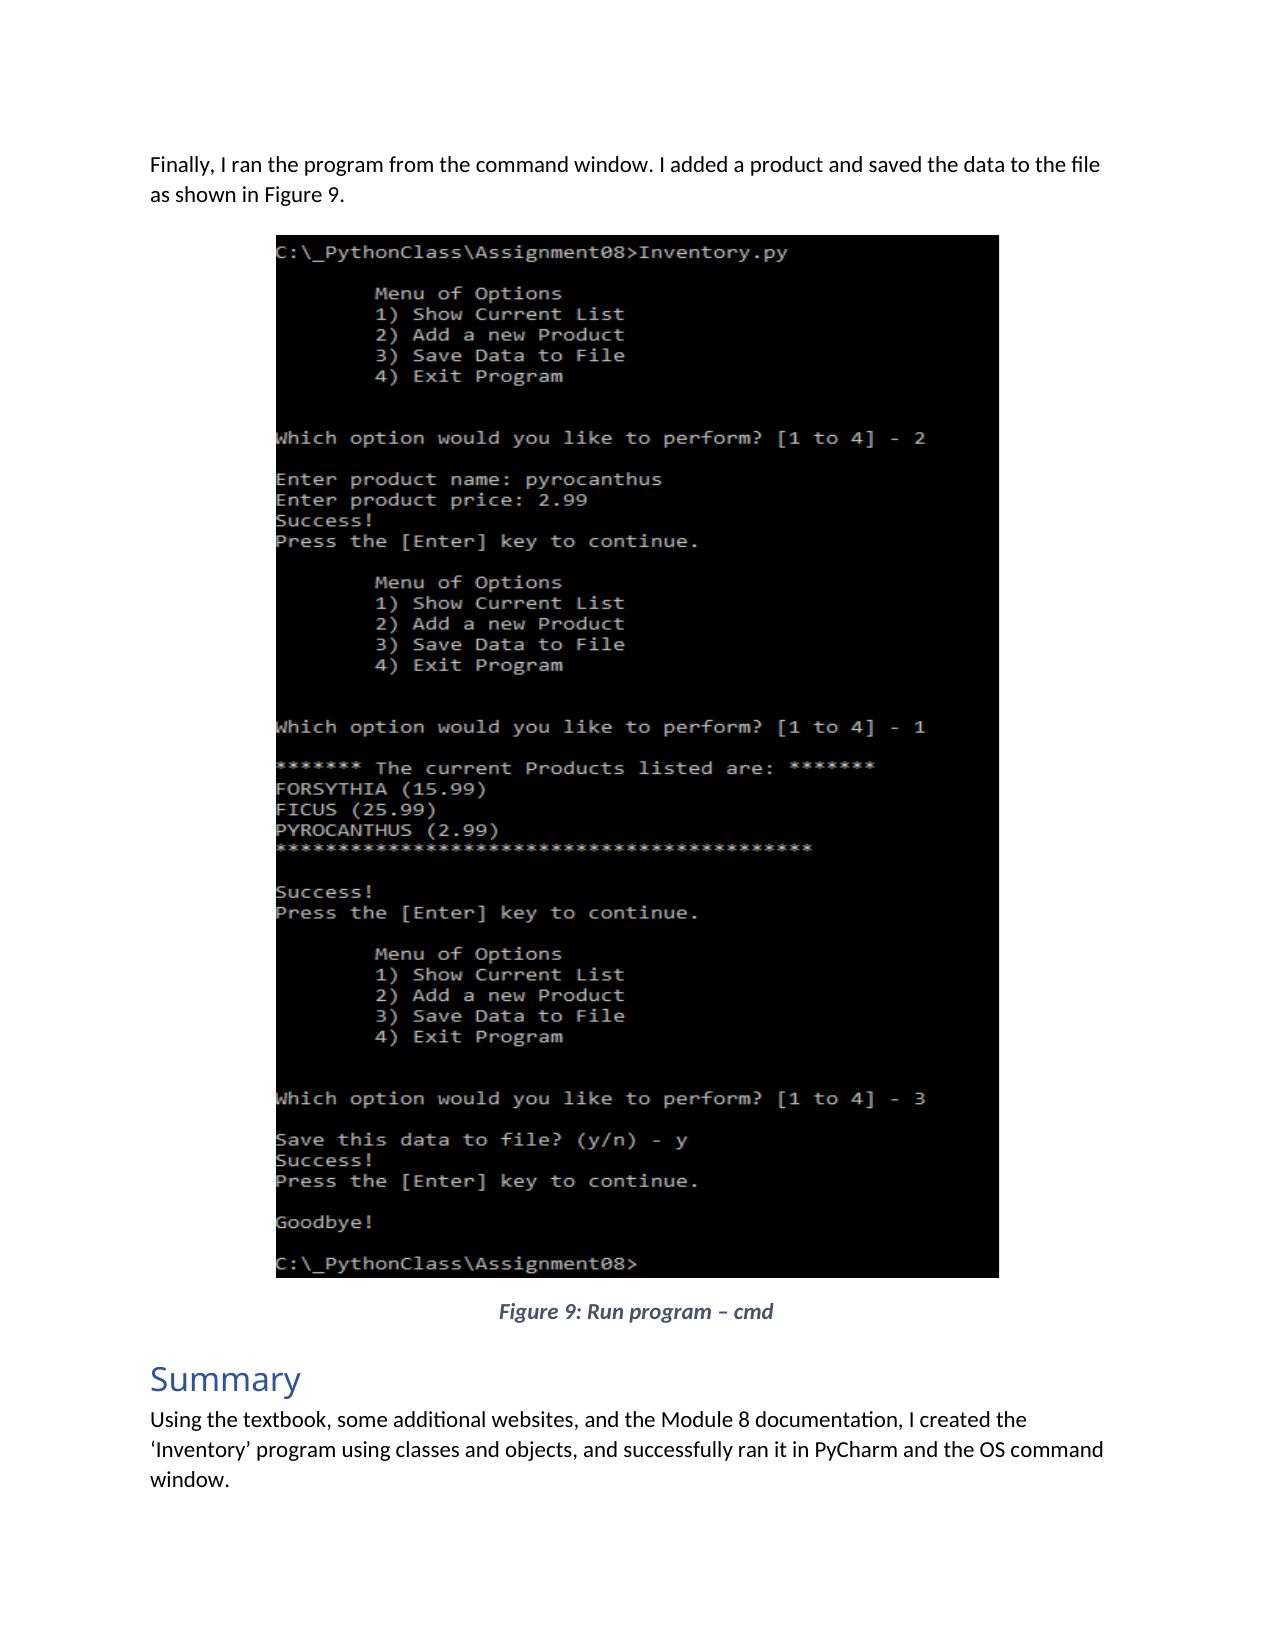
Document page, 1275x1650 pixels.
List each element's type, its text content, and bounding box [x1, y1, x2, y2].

subtitle Summary [150, 1356, 1125, 1402]
text Finally, I ran the program from the command window. I added a product and saved the data to the file as shown in Figure 9. [150, 150, 1125, 208]
text Using the textbook, some additional websites, and the Module 8 documentation, I created the ‘Inventory’ program using classes and objects, and successfully ran it in PyCharm and the OS command window. [150, 1405, 1125, 1493]
picture [276, 235, 1000, 1278]
